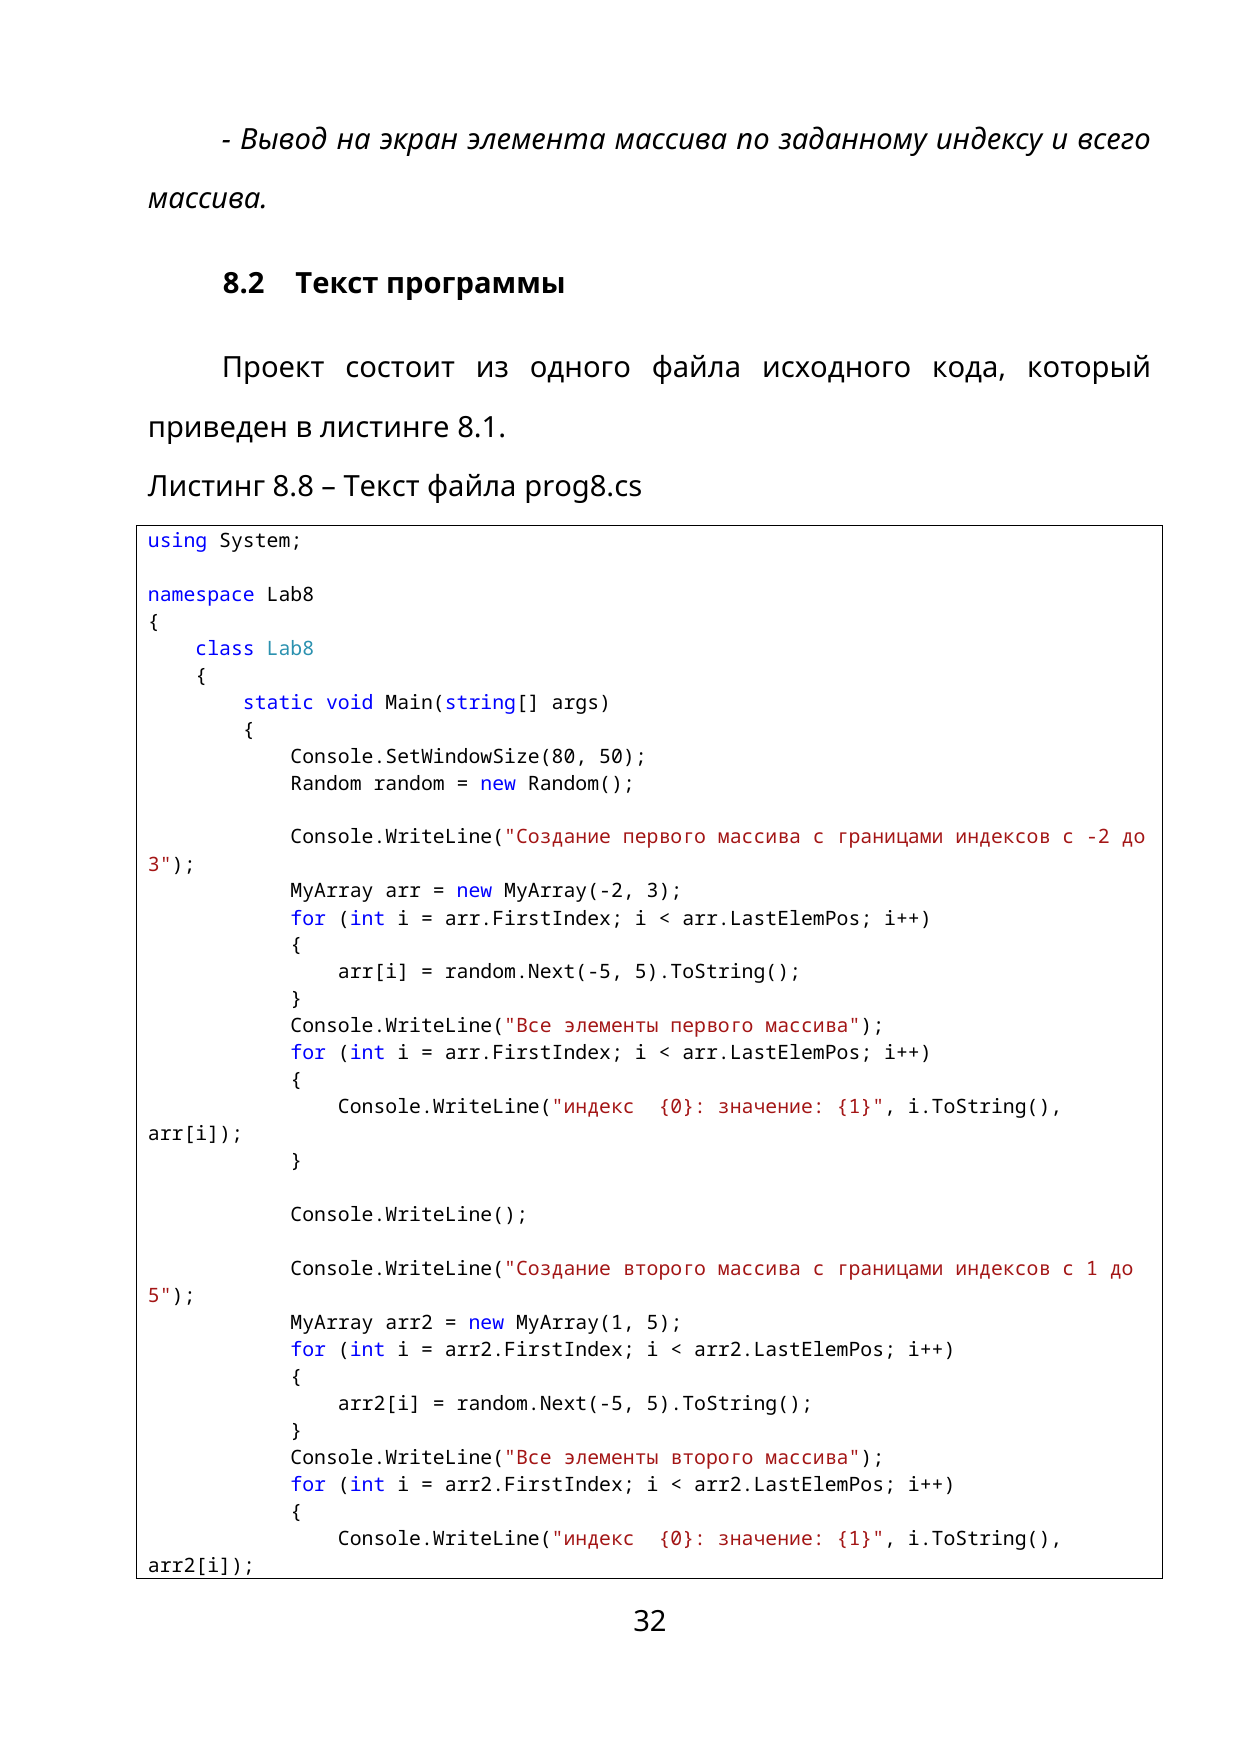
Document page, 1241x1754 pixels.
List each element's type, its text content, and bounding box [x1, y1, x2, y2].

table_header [137, 526, 1162, 1578]
text Проект состоит из одного файла исходного кода, который приведен в листинге 8.1. [148, 347, 1152, 446]
subtitle Текст программы [148, 262, 1152, 302]
text - Вывод на экран элемента массива по заданному индексу и всего массива. [148, 118, 1152, 217]
